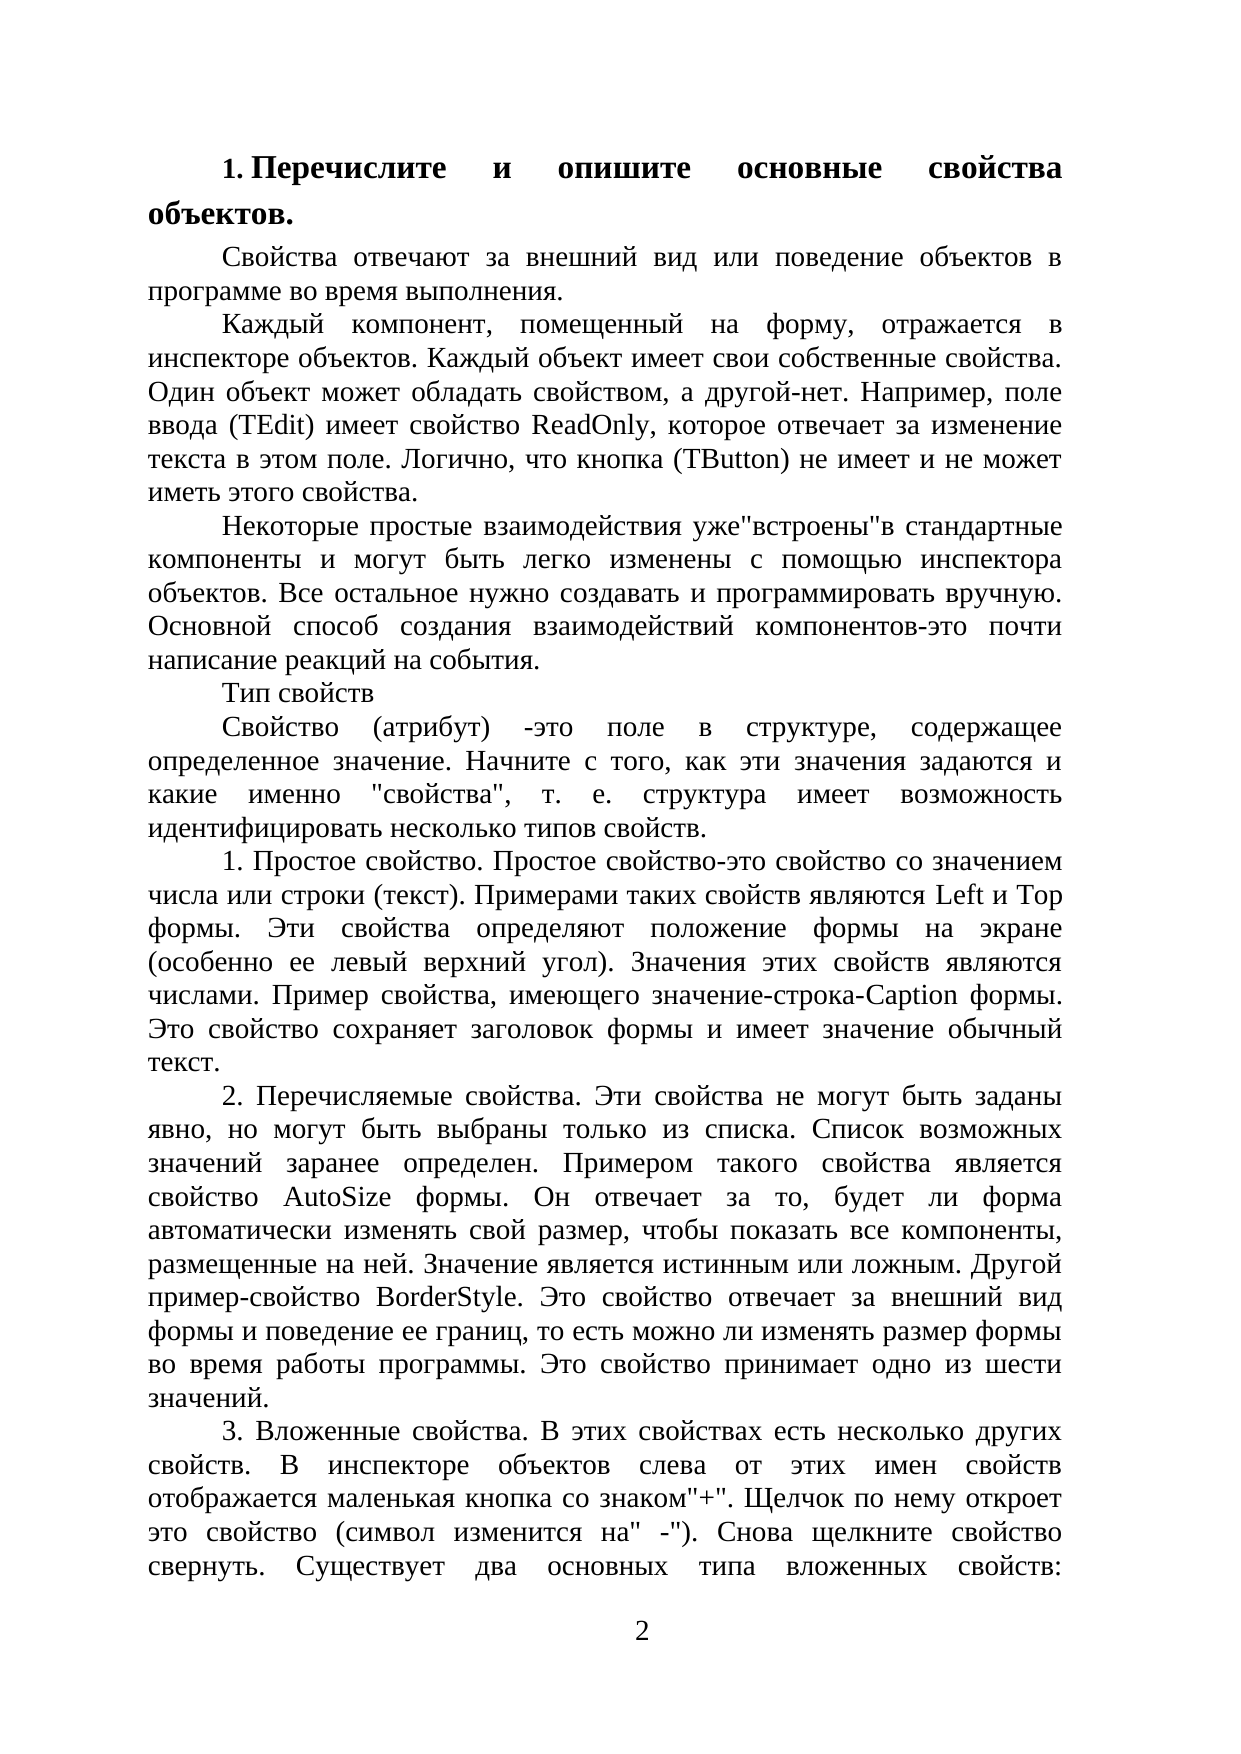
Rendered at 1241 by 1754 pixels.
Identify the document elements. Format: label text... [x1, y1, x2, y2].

text 2. Перечисляемые свойства. Эти свойства не могут быть заданы явно, но могут быть выбраны только из списка. Список возможных значений заранее определен. Примером такого свойства является свойство AutoSize формы. Он отвечает за то, будет ли форма автоматически изменять свой размер, чтобы показать все компоненты, размещенные на ней. Значение является истинным или ложным. Другой пример-свойство BorderStyle. Это свойство отвечает за внешний вид формы и поведение ее границ, то есть можно ли изменять размер формы во время работы программы. Это свойство принимает одно из шести значений. [148, 1078, 1063, 1413]
text Свойства отвечают за внешний вид или поведение объектов в программе во время выполнения. [148, 239, 1063, 307]
text 1. Простое свойство. Простое свойство-это свойство со значением числа или строки (текст). Примерами таких свойств являются Left и Top формы. Эти свойства определяют положение формы на экране (особенно ее левый верхний угол). Значения этих свойств являются числами. Пример свойства, имеющего значение-строка-Caption формы. Это свойство сохраняет заголовок формы и имеет значение обычный текст. [148, 843, 1063, 1078]
list Перечислите и опишите основные свойства объектов. [148, 148, 1063, 232]
text Свойство (атрибут) -это поле в структуре, содержащее определенное значение. Начните с того, как эти значения задаются и какие именно "свойства", т. е. структура имеет возможность идентифицировать несколько типов свойств. [148, 709, 1063, 843]
text Тип свойств [148, 676, 1063, 709]
text Некоторые простые взаимодействия уже"встроены"в стандартные компоненты и могут быть легко изменены с помощью инспектора объектов. Все остальное нужно создавать и программировать вручную. Основной способ создания взаимодействий компонентов-это почти написание реакций на события. [148, 508, 1063, 676]
text Каждый компонент, помещенный на форму, отражается в инспекторе объектов. Каждый объект имеет свои собственные свойства. Один объект может обладать свойством, а другой-нет. Например, поле ввода (TEdit) имеет свойство ReadOnly, которое отвечает за изменение текста в этом поле. Логично, что кнопка (TButton) не имеет и не может иметь этого свойства. [148, 307, 1063, 508]
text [148, 1413, 1063, 1581]
